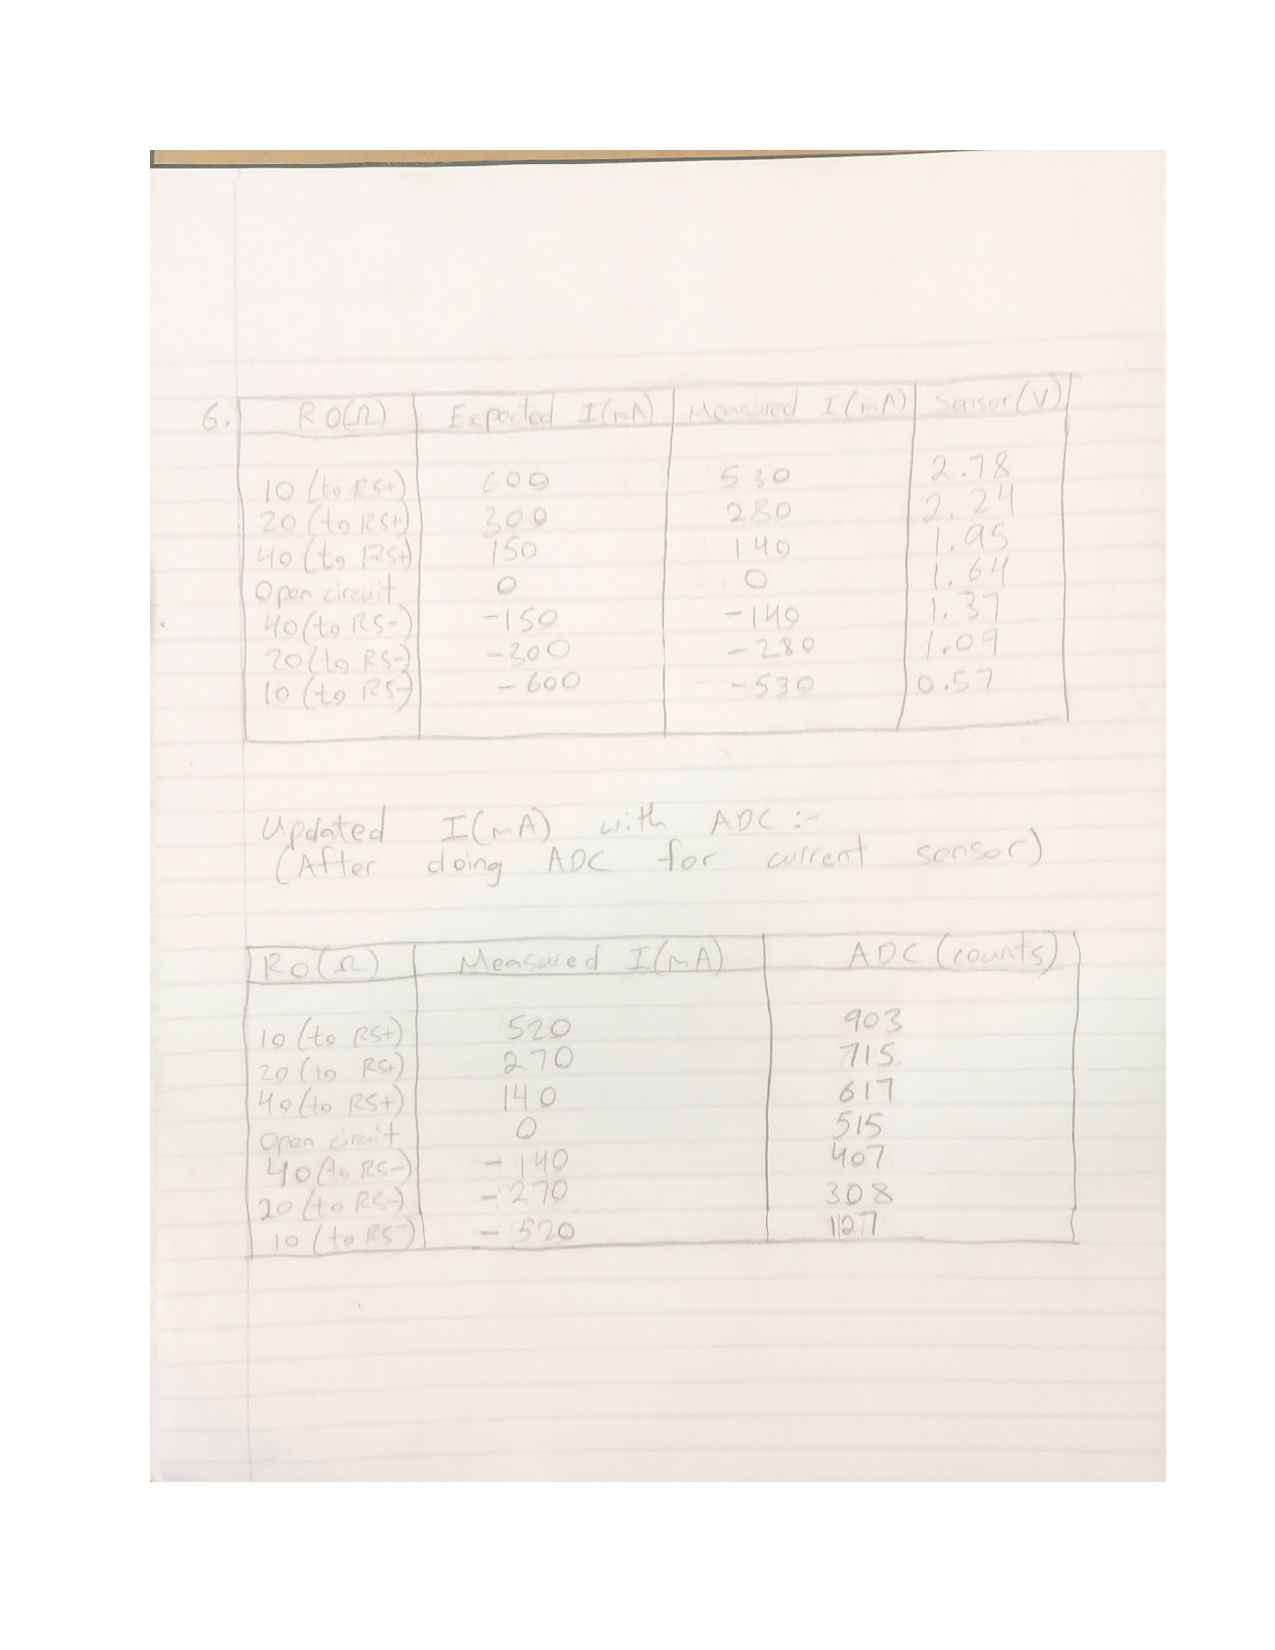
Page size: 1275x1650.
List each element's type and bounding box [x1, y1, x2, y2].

picture [150, 150, 1167, 1482]
